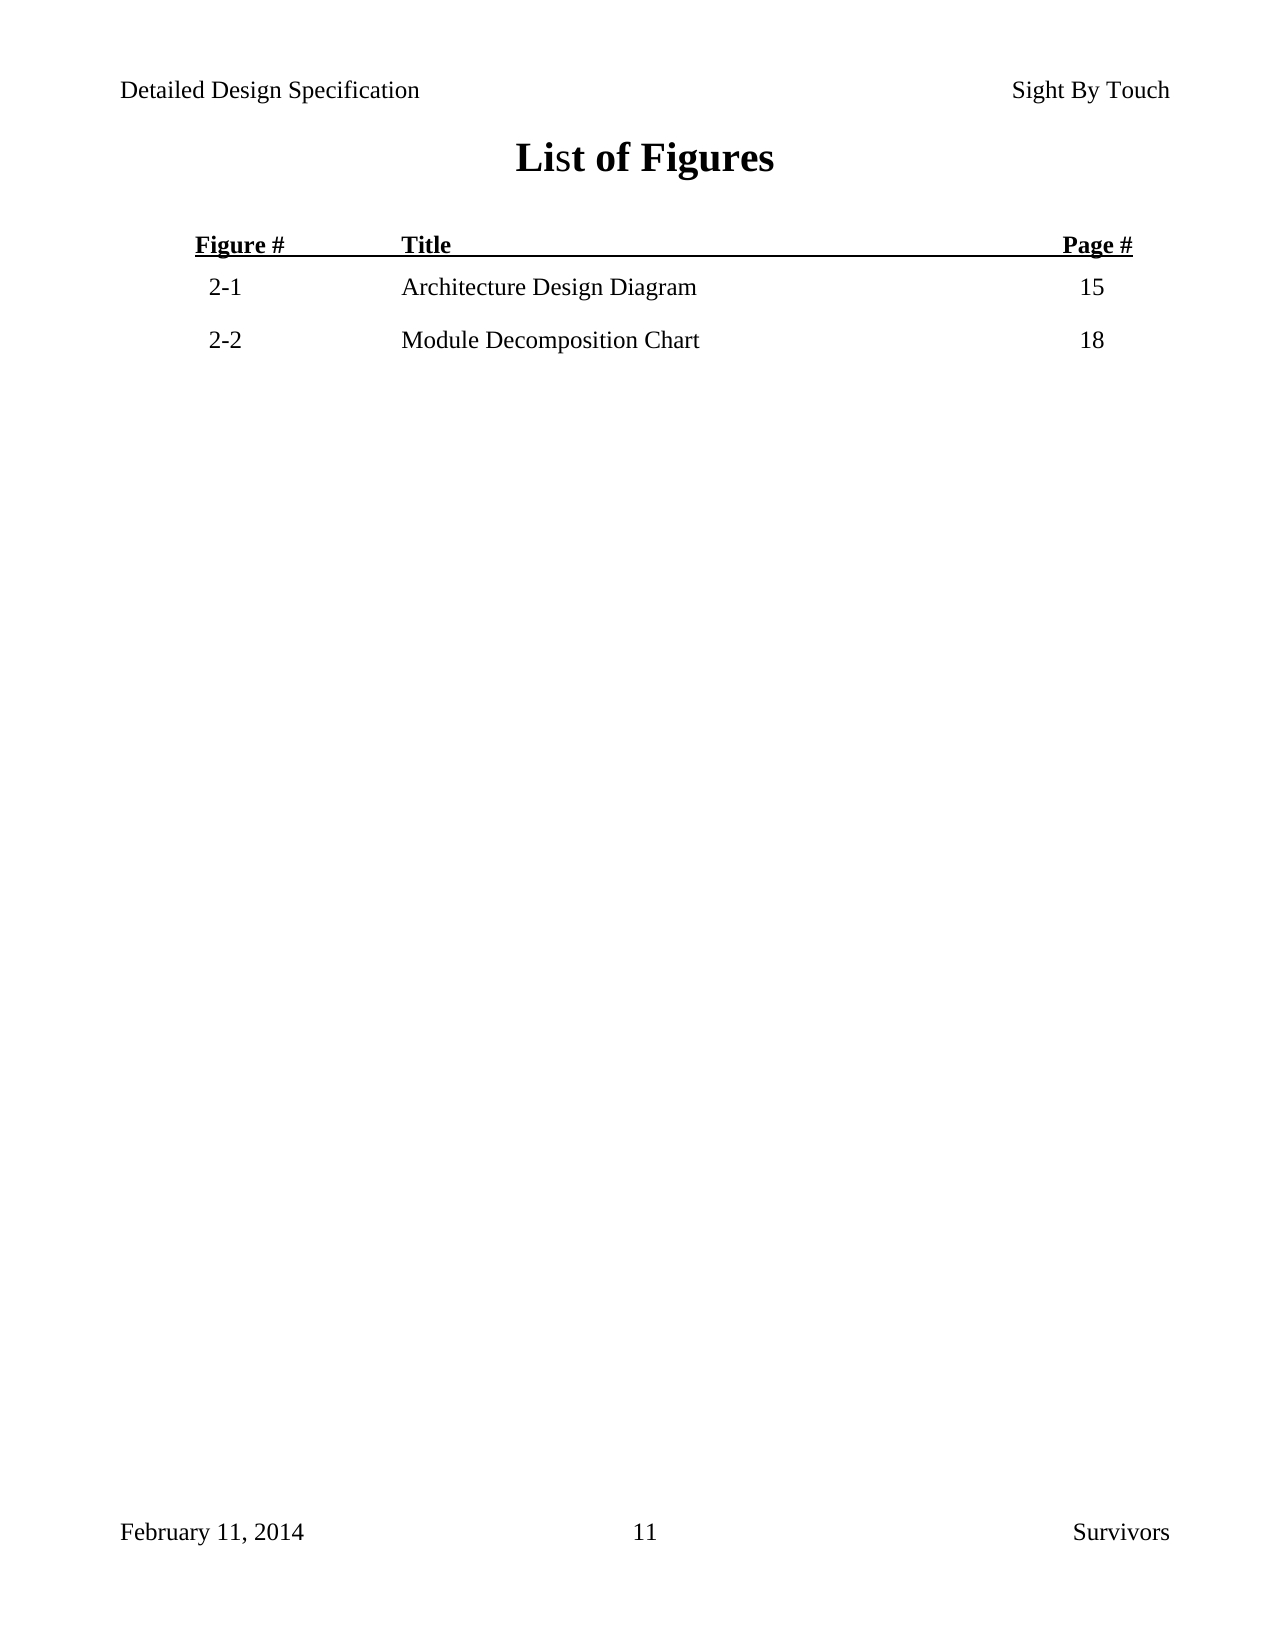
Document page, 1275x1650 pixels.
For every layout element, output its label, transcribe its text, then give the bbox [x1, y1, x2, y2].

text Figure # Title Page # [195, 230, 1170, 259]
subtitle List of Figures [120, 132, 1170, 180]
text 2-1 Architecture Design Diagram 15 [120, 272, 1170, 300]
text 2-2 Module Decomposition Chart 18 [120, 326, 1170, 354]
